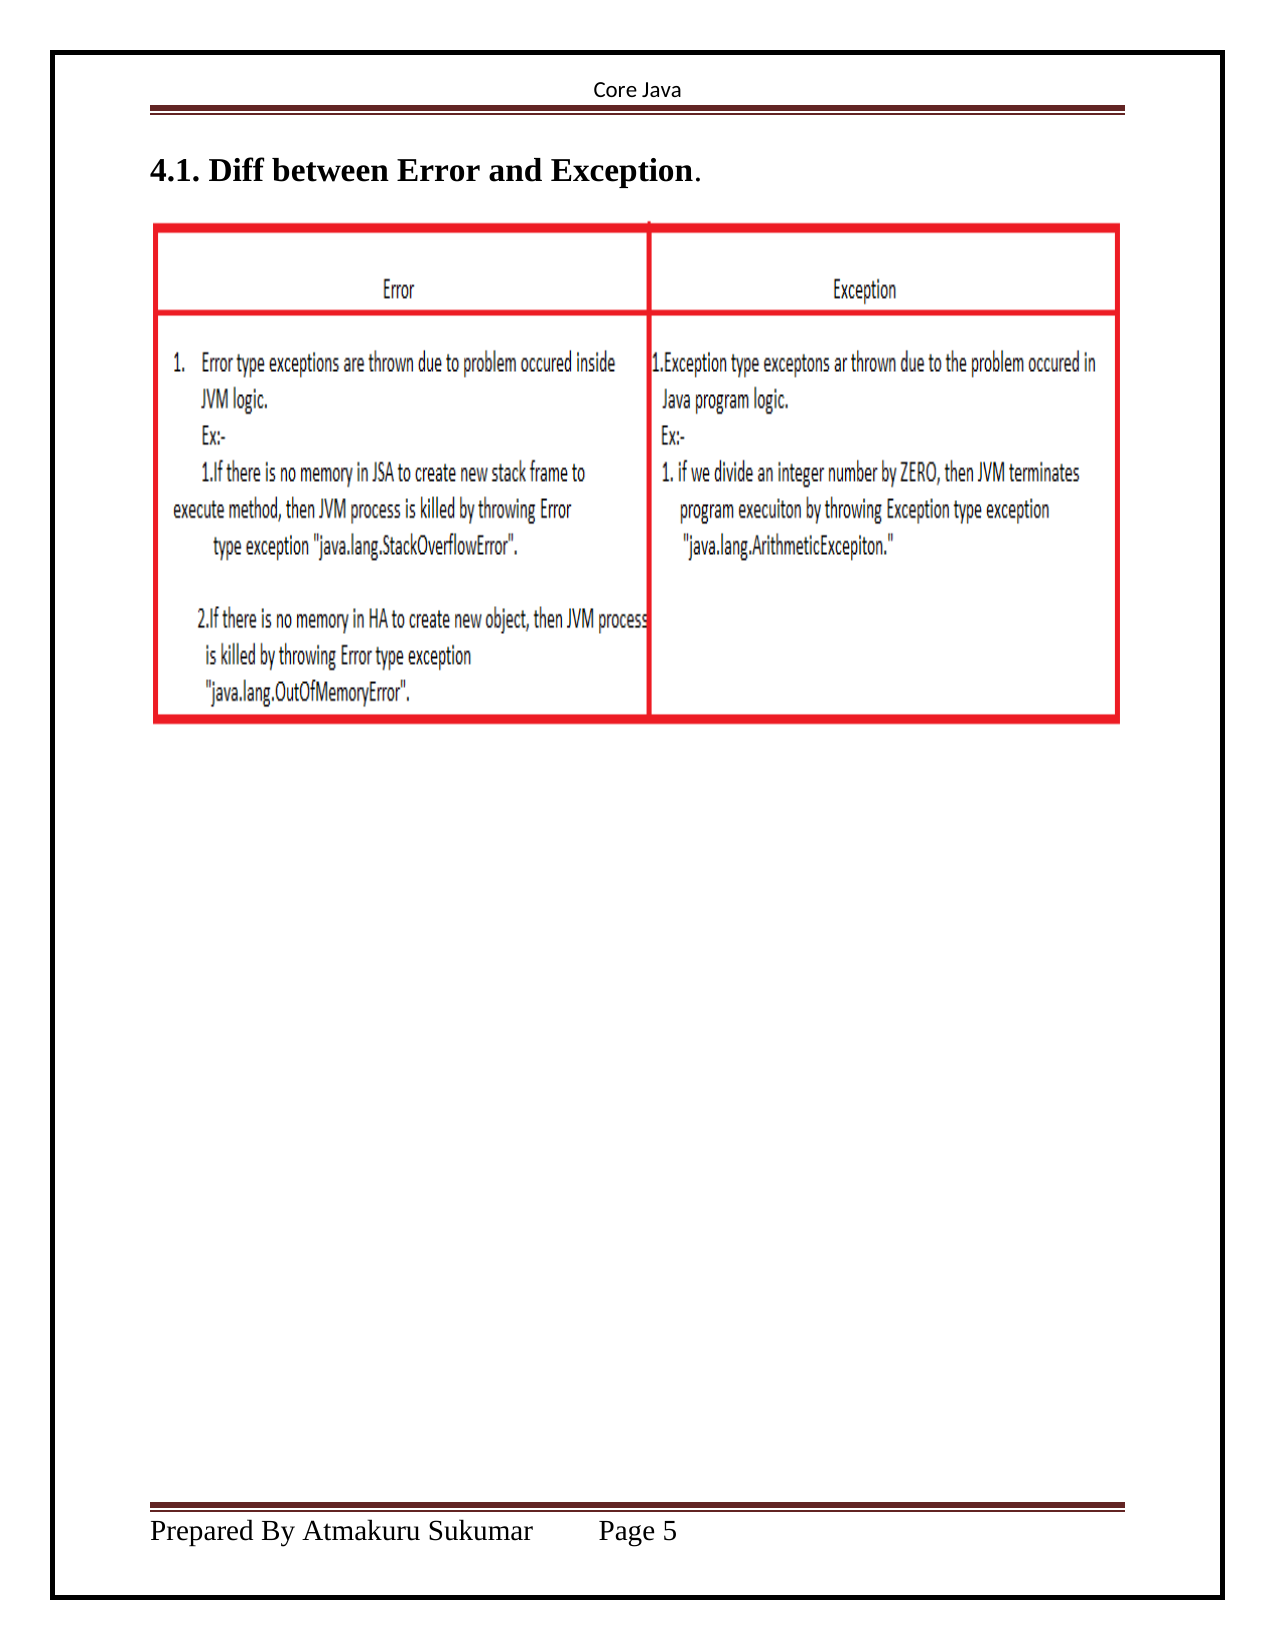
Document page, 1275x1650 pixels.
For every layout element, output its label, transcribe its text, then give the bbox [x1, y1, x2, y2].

text 4.1. Diff between Error and Exception. [150, 150, 1125, 188]
picture [150, 215, 1125, 736]
